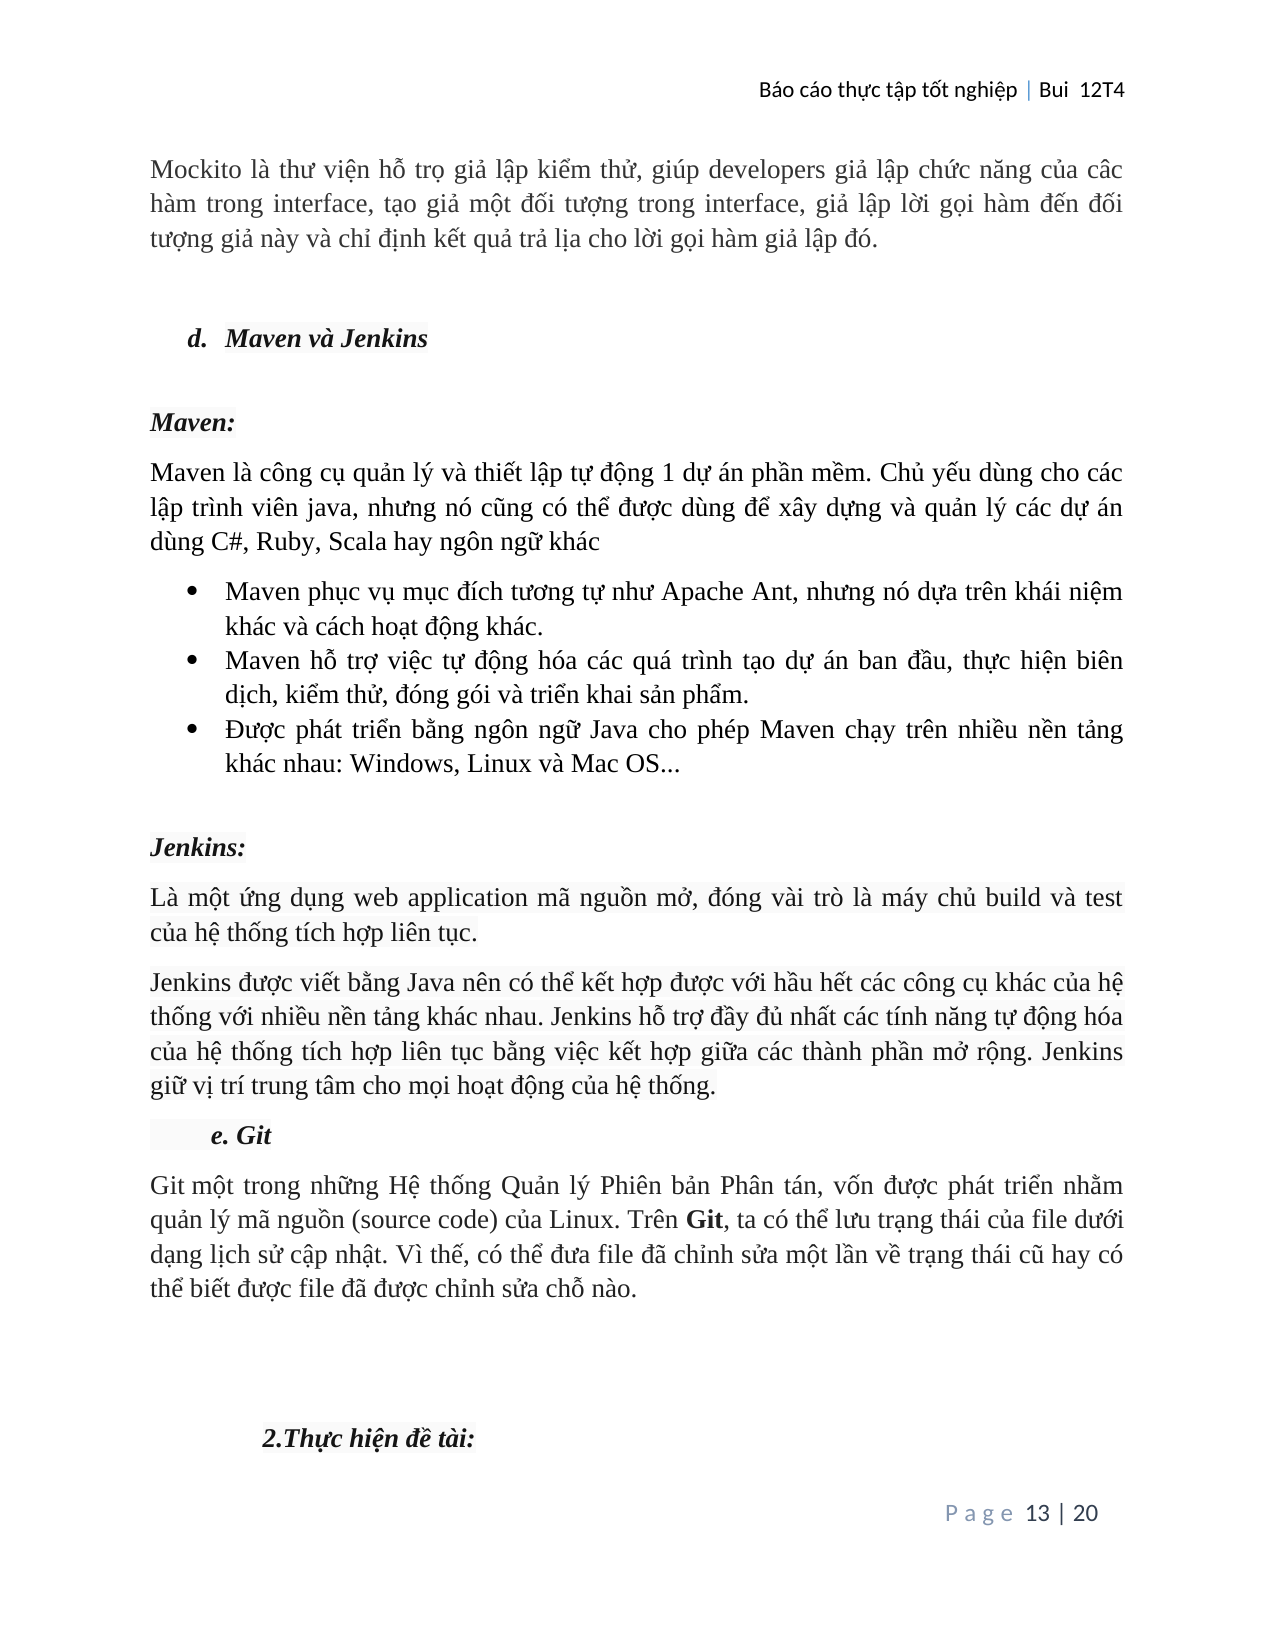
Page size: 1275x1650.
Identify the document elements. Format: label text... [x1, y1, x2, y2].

list Maven và Jenkins [187, 319, 1125, 353]
list Maven phục vụ mục đích tương tự như Apache Ant, nhưng nó dựa trên khái niệm khác và cách hoạt động khác. [187, 572, 1125, 641]
text Maven là công cụ quản lý và thiết lập tự động 1 dự án phần mềm. Chủ yếu dùng cho các lập trình viên java, nhưng nó cũng có thể được dùng để xây dựng và quản lý các dự án dùng C#, Ruby, Scala hay ngôn ngữ khác [150, 453, 1125, 556]
text Mockito là thư viện hỗ trọ giả lập kiểm thử, giúp developers giả lập chức năng của câc hàm trong interface, tạo giả một đối tượng trong interface, giả lập lời gọi hàm đến đối tượng giả này và chỉ định kết quả trả lịa cho lời gọi hàm giả lập đó. [150, 219, 1125, 253]
text e. Git [150, 1116, 1125, 1150]
text Jenkins được viết bằng Java nên có thể kết hợp được với hầu hết các công cụ khác của hệ thống với nhiều nền tảng khác nhau. Jenkins hỗ trợ đầy đủ nhất các tính năng tự động hóa của hệ thống tích hợp liên tục bằng việc kết hợp giữa các thành phần mở rộng. Jenkins giữ vị trí trung tâm cho mọi hoạt động của hệ thống. [150, 1066, 1125, 1100]
text Git một trong những Hệ thống Quản lý Phiên bản Phân tán, vốn được phát triển nhằm quản lý mã nguồn (source code) của Linux. Trên Git, ta có thể lưu trạng thái của file dưới dạng lịch sử cập nhật. Vì thế, có thể đưa file đã chỉnh sửa một lần về trạng thái cũ hay có thể biết được file đã được chỉnh sửa chỗ nào. [150, 1269, 1125, 1303]
text 2.Thực hiện đề tài: [262, 1419, 1125, 1453]
list Được phát triển bằng ngôn ngữ Java cho phép Maven chạy trên nhiều nền tảng khác nhau: Windows, Linux và Mac OS... [187, 709, 1125, 778]
text Jenkins: [150, 828, 1125, 863]
text Là một ứng dụng web application mã nguồn mở, đóng vài trò là máy chủ build và test của hệ thống tích hợp liên tục. [150, 913, 1125, 947]
list Maven hỗ trợ việc tự động hóa các quá trình tạo dự án ban đầu, thực hiện biên dịch, kiểm thử, đóng gói và triển khai sản phẩm. [187, 641, 1125, 709]
text Git một trong những Hệ thống Quản lý Phiên bản Phân tán, vốn được phát triển nhằm quản lý mã nguồn (source code) của Linux. Trên Git, ta có thể lưu trạng thái của file dưới dạng lịch sử cập nhật. Vì thế, có thể đưa file đã chỉnh sửa một lần về trạng thái cũ hay có thể biết được file đã được chỉnh sửa chỗ nào. [150, 1166, 1125, 1204]
text Maven: [150, 403, 1125, 438]
